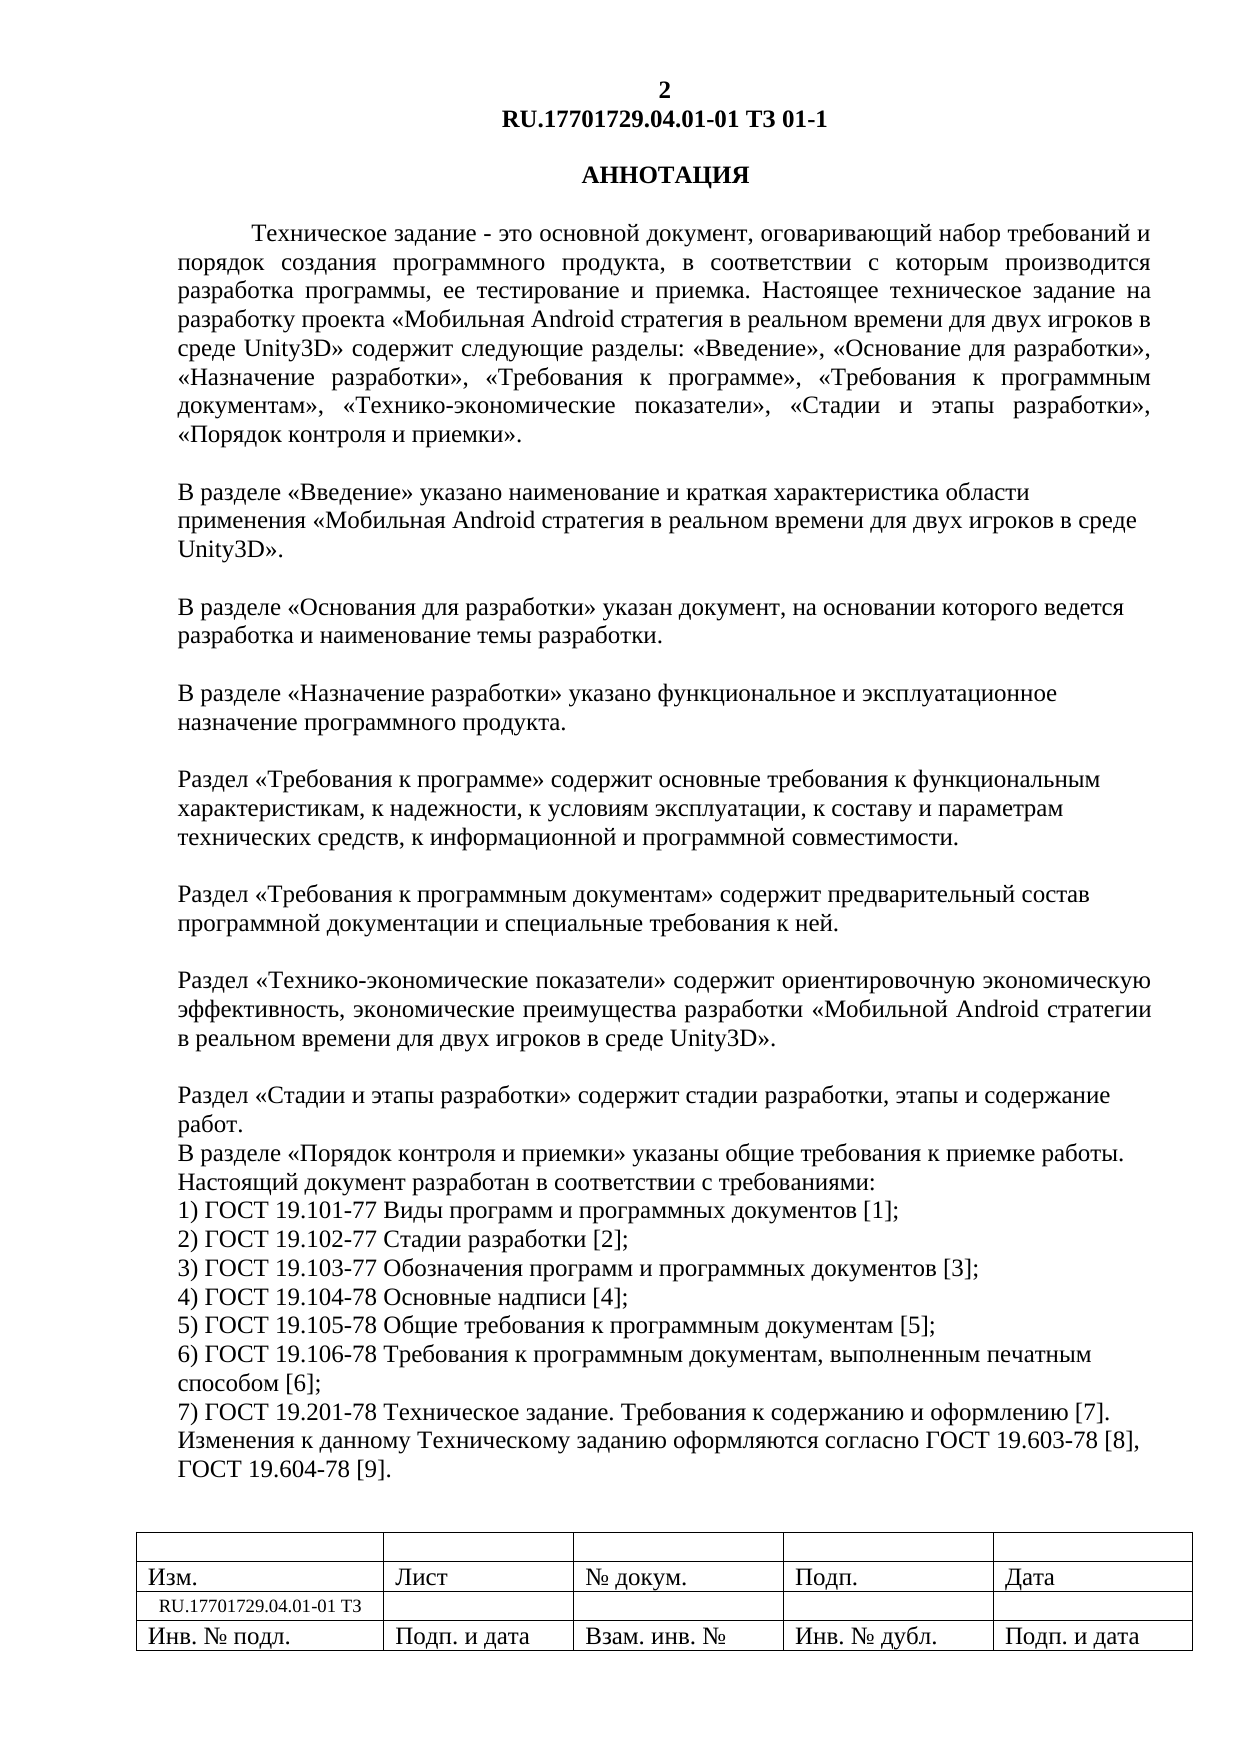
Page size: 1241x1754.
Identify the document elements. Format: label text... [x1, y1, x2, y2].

text В разделе «Назначение разработки» указано функциональное и эксплуатационное назначение программного продукта. [177, 649, 1154, 736]
text В разделе «Введение» указано наименование и краткая характеристика области применения «Мобильная Android стратегия в реальном времени для двух игроков в среде Unity3D». [177, 448, 1154, 563]
text Настоящий документ разработан в соответствии с требованиями: 1) ГОСТ 19.101-77 Виды программ и программных документов [1]; 2) ГОСТ 19.102-77 Стадии разработки [2]; 3) ГОСТ 19.103-77 Обозначения программ и программных документов [3]; 4) ГОСТ 19.104-78 Основные надписи [4]; 5) ГОСТ 19.105-78 Общие требования к программным документам [5]; 6) ГОСТ 19.106-78 Требования к программным документам, выполненным печатным способом [6]; [177, 1167, 1152, 1397]
text АННОТАЦИЯ [177, 161, 1154, 189]
text Раздел «Стадии и этапы разработки» содержит стадии разработки, этапы и содержание работ. В разделе «Порядок контроля и приемки» указаны общие требования к приемке работы. [177, 1052, 1154, 1167]
text Раздел «Требования к программным документам» содержит предварительный состав программной документации и специальные требования к ней. [177, 851, 1154, 937]
text Техническое задание - это основной документ, оговаривающий набор требований и порядок создания программного продукта, в соответствии с которым производится разработка программы, ее тестирование и приемка. Настоящее техническое задание на разработку проекта «Мобильная Android стратегия в реальном времени для двух игроков в среде Unity3D» содержит следующие разделы: «Введение», «Основание для разработки», «Назначение разработки», «Требования к программе», «Требования к программным документам», «Технико-экономические показатели», «Стадии и этапы разработки», «Порядок контроля и приемки». [177, 218, 1152, 448]
text Раздел «Технико-экономические показатели» содержит ориентировочную экономическую эффективность, экономические преимущества разработки «Мобильной Android стратегии в реальном времени для двух игроков в среде Unity3D». [177, 937, 1152, 1052]
text В разделе «Основания для разработки» указан документ, на основании которого ведется разработка и наименование темы разработки. [177, 563, 1154, 649]
text 7) ГОСТ 19.201-78 Техническое задание. Требования к содержанию и оформлению [7]. Изменения к данному Техническому заданию оформляются согласно ГОСТ 19.603-78 [8], ГОСТ 19.604-78 [9]. [177, 1397, 1152, 1511]
text Раздел «Требования к программе» содержит основные требования к функциональным характеристикам, к надежности, к условиям эксплуатации, к составу и параметрам технических средств, к информационной и программной совместимости. [177, 736, 1154, 851]
